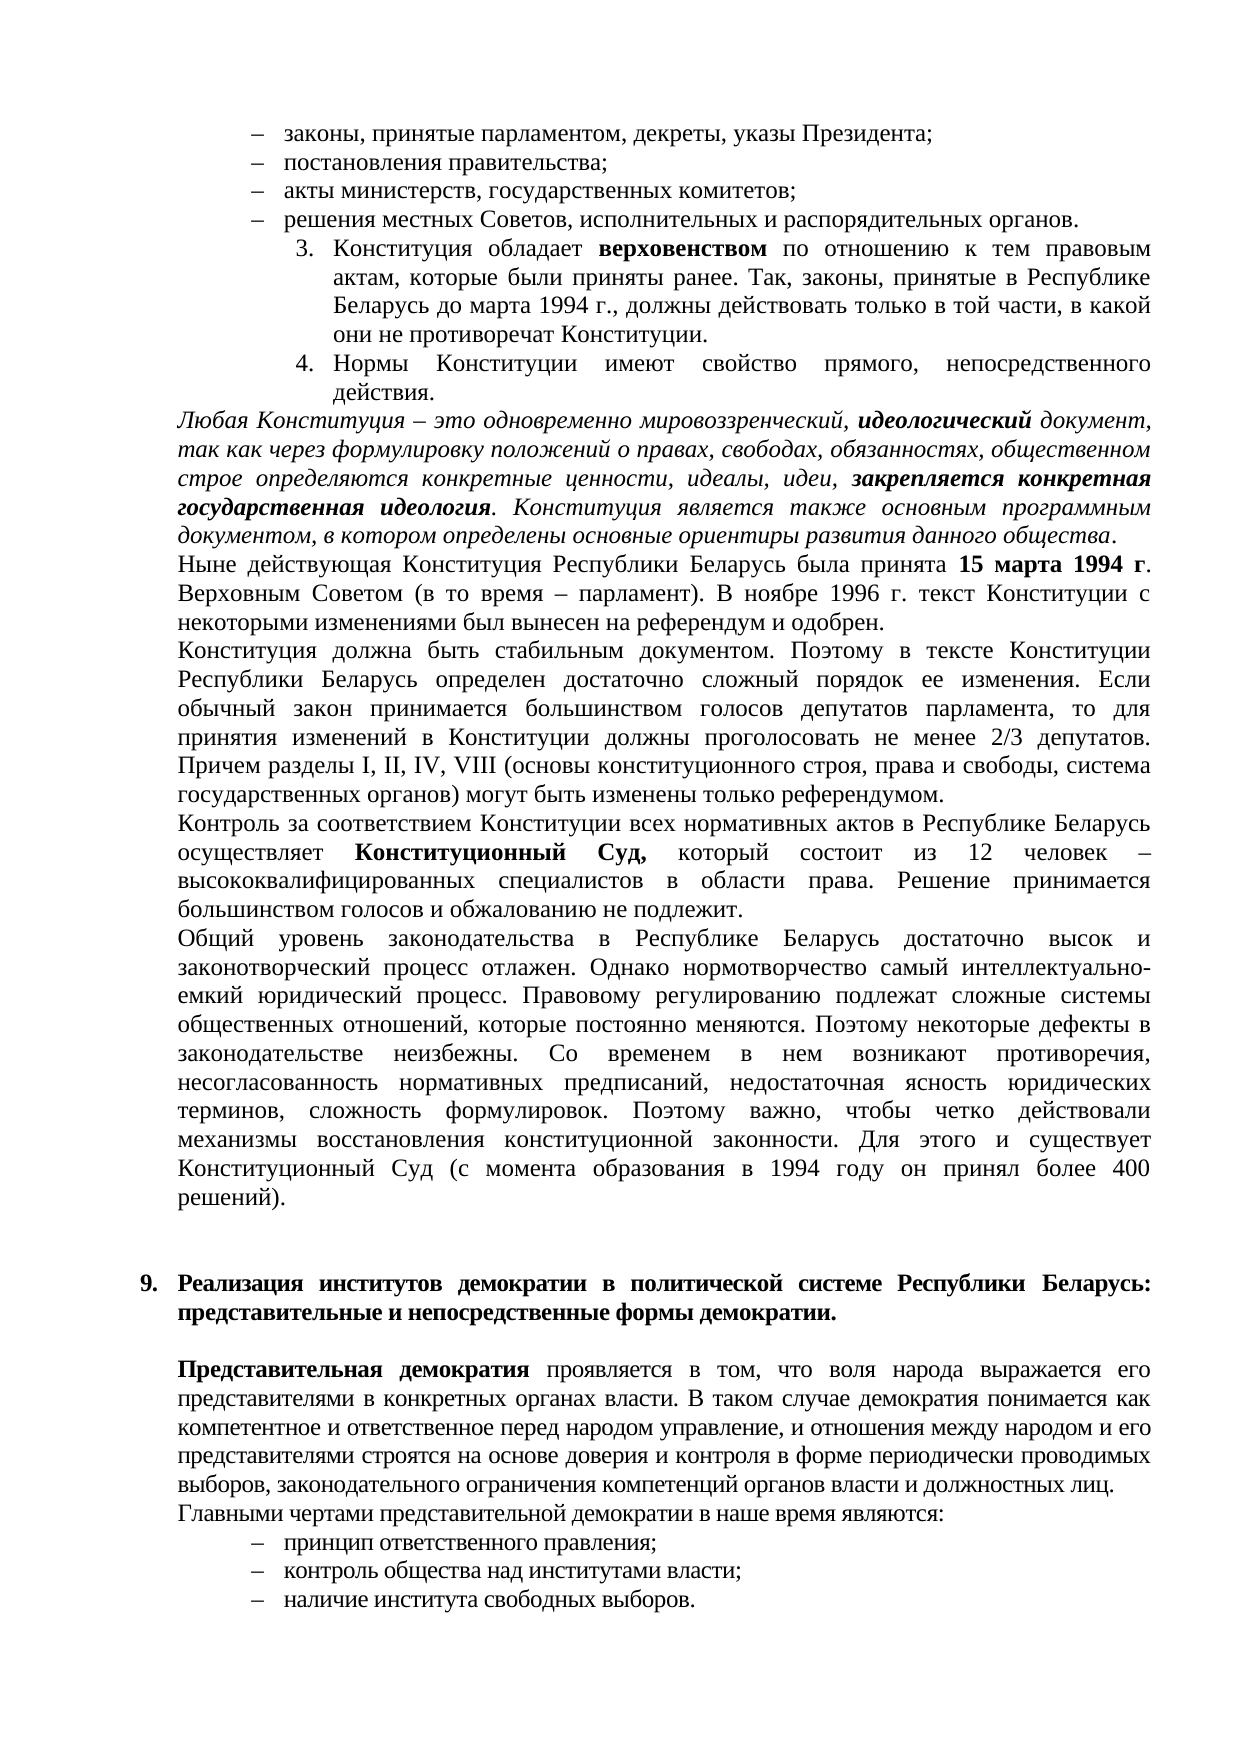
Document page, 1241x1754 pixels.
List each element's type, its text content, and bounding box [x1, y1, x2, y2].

list принцип ответственного правления; [177, 1527, 1152, 1556]
text Любая Конституция – это одновременно мировоззренческий, идеологический документ, так как через формулировку положений о правах, свободах, обязанностях, общественном строе определяются конкретные ценности, идеалы, идеи, закрепляется конкретная государственная идеология. Конституция является также основным программным документом, в котором определены основные ориентиры развития данного общества. [177, 406, 1152, 549]
list контроль общества над институтами власти; [177, 1556, 1152, 1584]
text Общий уровень законодательства в Республике Беларусь достаточно высок и законотворческий процесс отлажен. Однако нормотворчество самый интеллектуально-емкий юридический процесс. Правовому регулированию подлежат сложные системы общественных отношений, которые постоянно меняются. Поэтому некоторые дефекты в законодательстве неизбежны. Со временем в нем возникают противоречия, несогласованность нормативных предписаний, недостаточная ясность юридических терминов, сложность формулировок. Поэтому важно, чтобы четко действовали механизмы восстановления конституционной законности. Для этого и существует Конституционный Суд (с момента образования в 1994 году он принял более 400 решений). [177, 923, 1152, 1211]
list постановления правительства; [177, 147, 1152, 176]
text Представительная демократия проявляется в том, что воля народа выражается его представителями в конкретных органах власти. В таком случае демократия понимается как компетентное и ответственное перед народом управление, и отношения между народом и его представителями строятся на основе доверия и контроля в форме периодически проводимых выборов, законодательного ограничения компетенций органов власти и должностных лиц. [177, 1354, 1152, 1498]
list Реализация институтов демократии в политической системе Республики Беларусь: представительные и непосредственные формы демократии. [140, 1268, 1152, 1326]
list Нормы Конституции имеют свойство прямого, непосредственного действия. [295, 348, 1152, 406]
list акты министерств, государственных комитетов; [177, 176, 1152, 204]
text Конституция должна быть стабильным документом. Поэтому в тексте Конституции Республики Беларусь определен достаточно сложный порядок ее изменения. Если обычный закон принимается большинством голосов депутатов парламента, то для принятия изменений в Конституции должны проголосовать не менее 2/3 депутатов. Причем разделы I, II, IV, VIII (основы конституционного строя, права и свободы, система государственных органов) могут быть изменены только референдумом. [177, 636, 1152, 808]
text Контроль за соответствием Конституции всех нормативных актов в Республике Беларусь осуществляет Конституционный Суд, который состоит из 12 человек – высококвалифицированных специалистов в области права. Решение принимается большинством голосов и обжалованию не подлежит. [177, 808, 1152, 923]
list законы, принятые парламентом, декреты, указы Президента; [177, 118, 1152, 147]
list решения местных Советов, исполнительных и распорядительных органов. [177, 204, 1152, 233]
text Главными чертами представительной демократии в наше время являются: [177, 1498, 1152, 1527]
list наличие института свободных выборов. [177, 1584, 1152, 1613]
list Конституция обладает верховенством по отношению к тем правовым актам, которые были приняты ранее. Так, законы, принятые в Республике Беларусь до марта 1994 г., должны действовать только в той части, в какой они не противоречат Конституции. [295, 233, 1152, 348]
text Ныне действующая Конституция Республики Беларусь была принята 15 марта 1994 г. Верховным Советом (в то время – парламент). В ноябре 1996 г. текст Конституции с некоторыми изменениями был вынесен на референдум и одобрен. [177, 549, 1152, 636]
